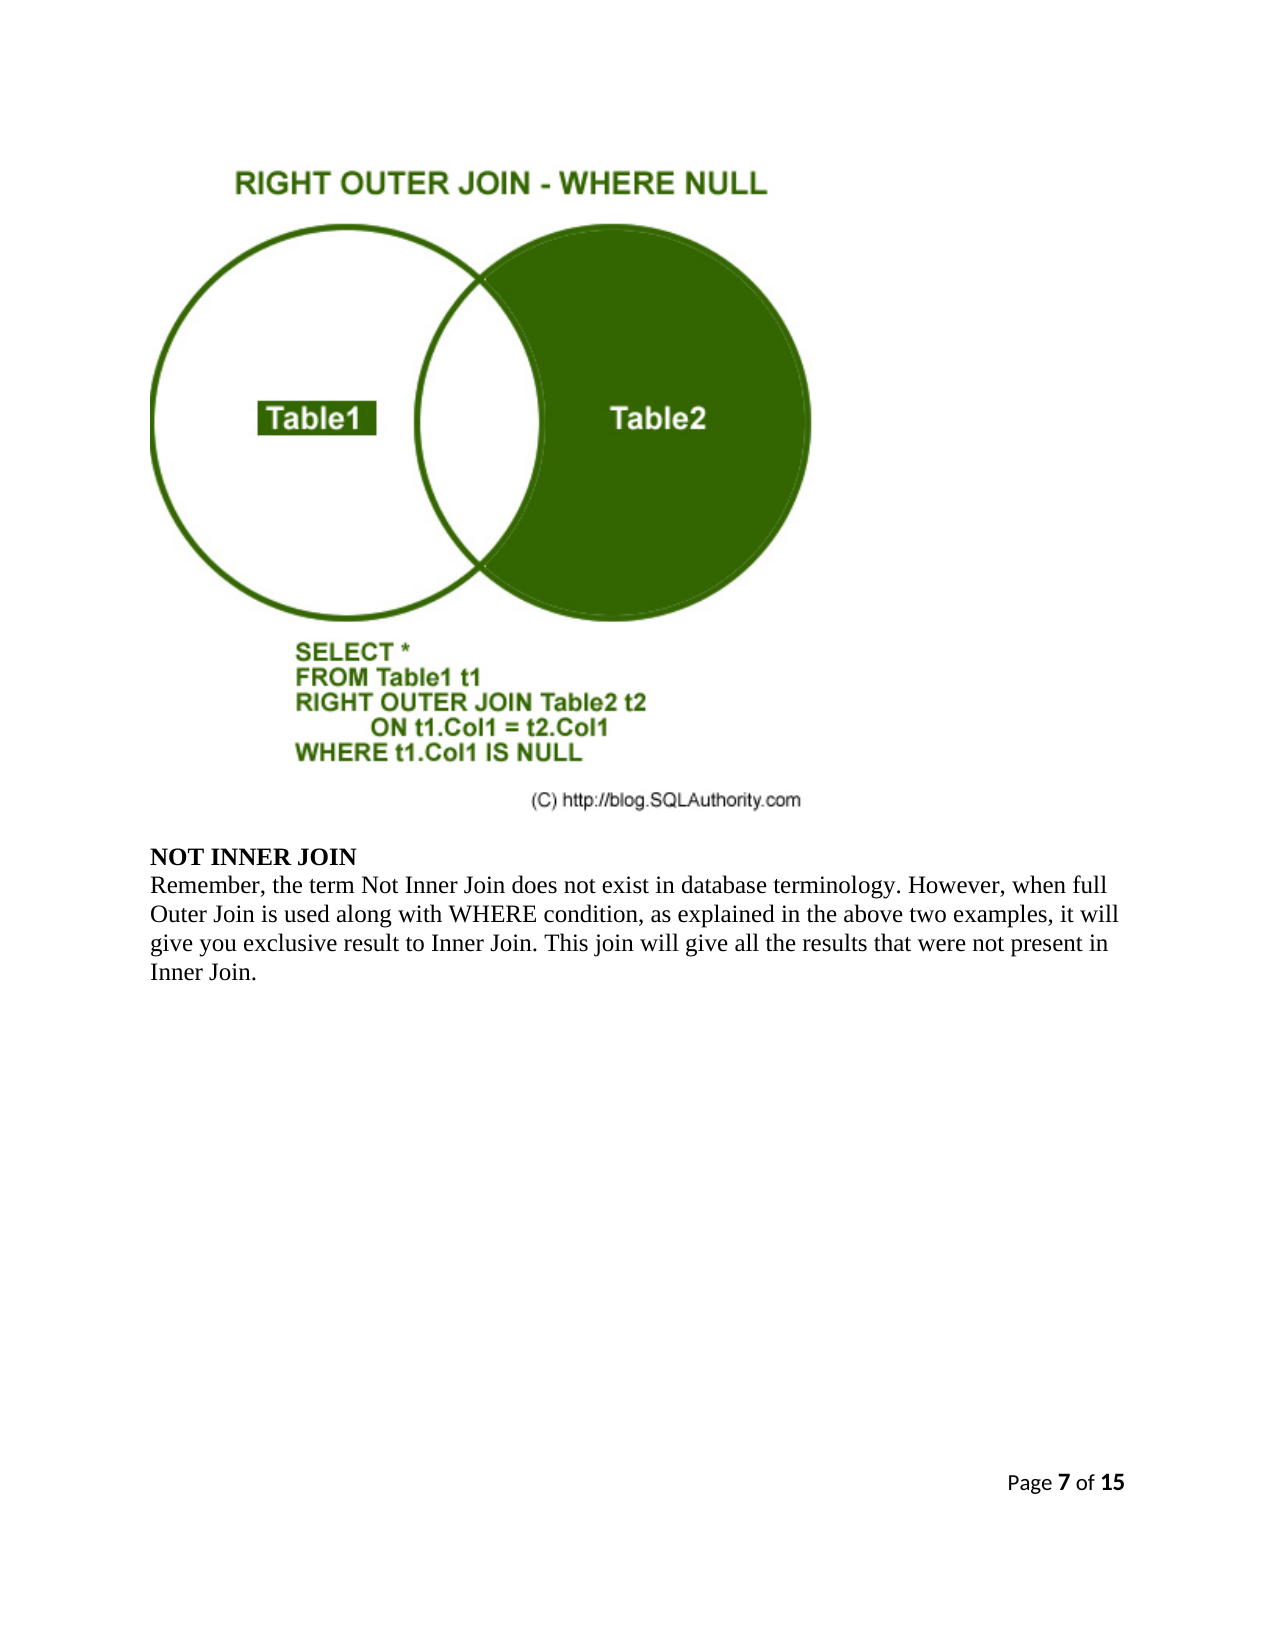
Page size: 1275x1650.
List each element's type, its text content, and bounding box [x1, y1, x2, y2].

text NOT INNER JOIN Remember, the term Not Inner Join does not exist in database terminology. However, when full Outer Join is used along with WHERE condition, as explained in the above two examples, it will give you exclusive result to Inner Join. This join will give all the results that were not present in Inner Join. [150, 842, 1125, 986]
picture [150, 150, 813, 813]
